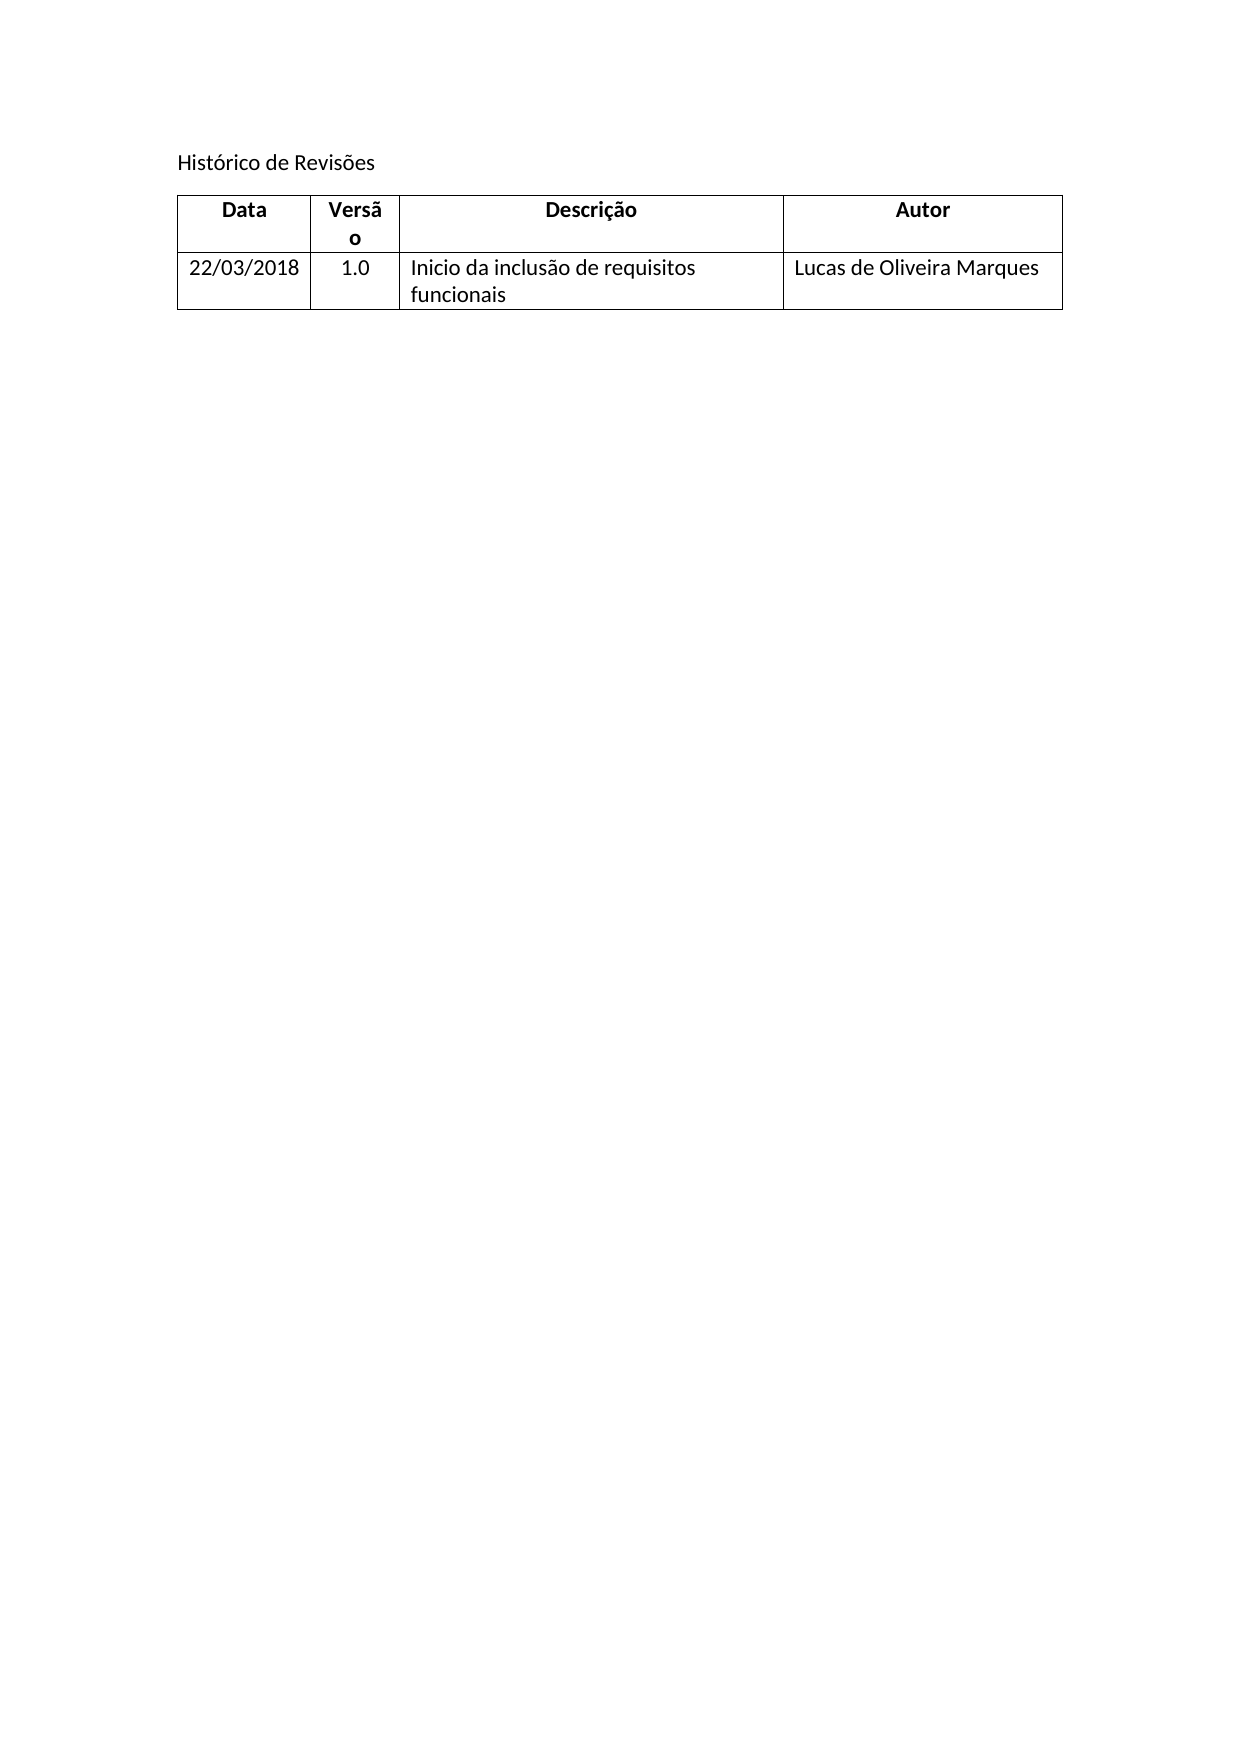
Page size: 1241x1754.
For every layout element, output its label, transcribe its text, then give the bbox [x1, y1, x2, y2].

table_cell Inicio da inclusão de requisitos funcionais [400, 253, 783, 309]
table_cell 1.0 [311, 253, 399, 309]
table_header Descrição [400, 196, 783, 252]
table_header Data [178, 196, 310, 252]
table_header Autor [784, 196, 1062, 252]
table_cell Lucas de Oliveira Marques [784, 253, 1062, 309]
table_header Versão [311, 196, 399, 252]
text Histórico de Revisões [177, 148, 1063, 176]
table_cell 22/03/2018 [178, 253, 310, 309]
